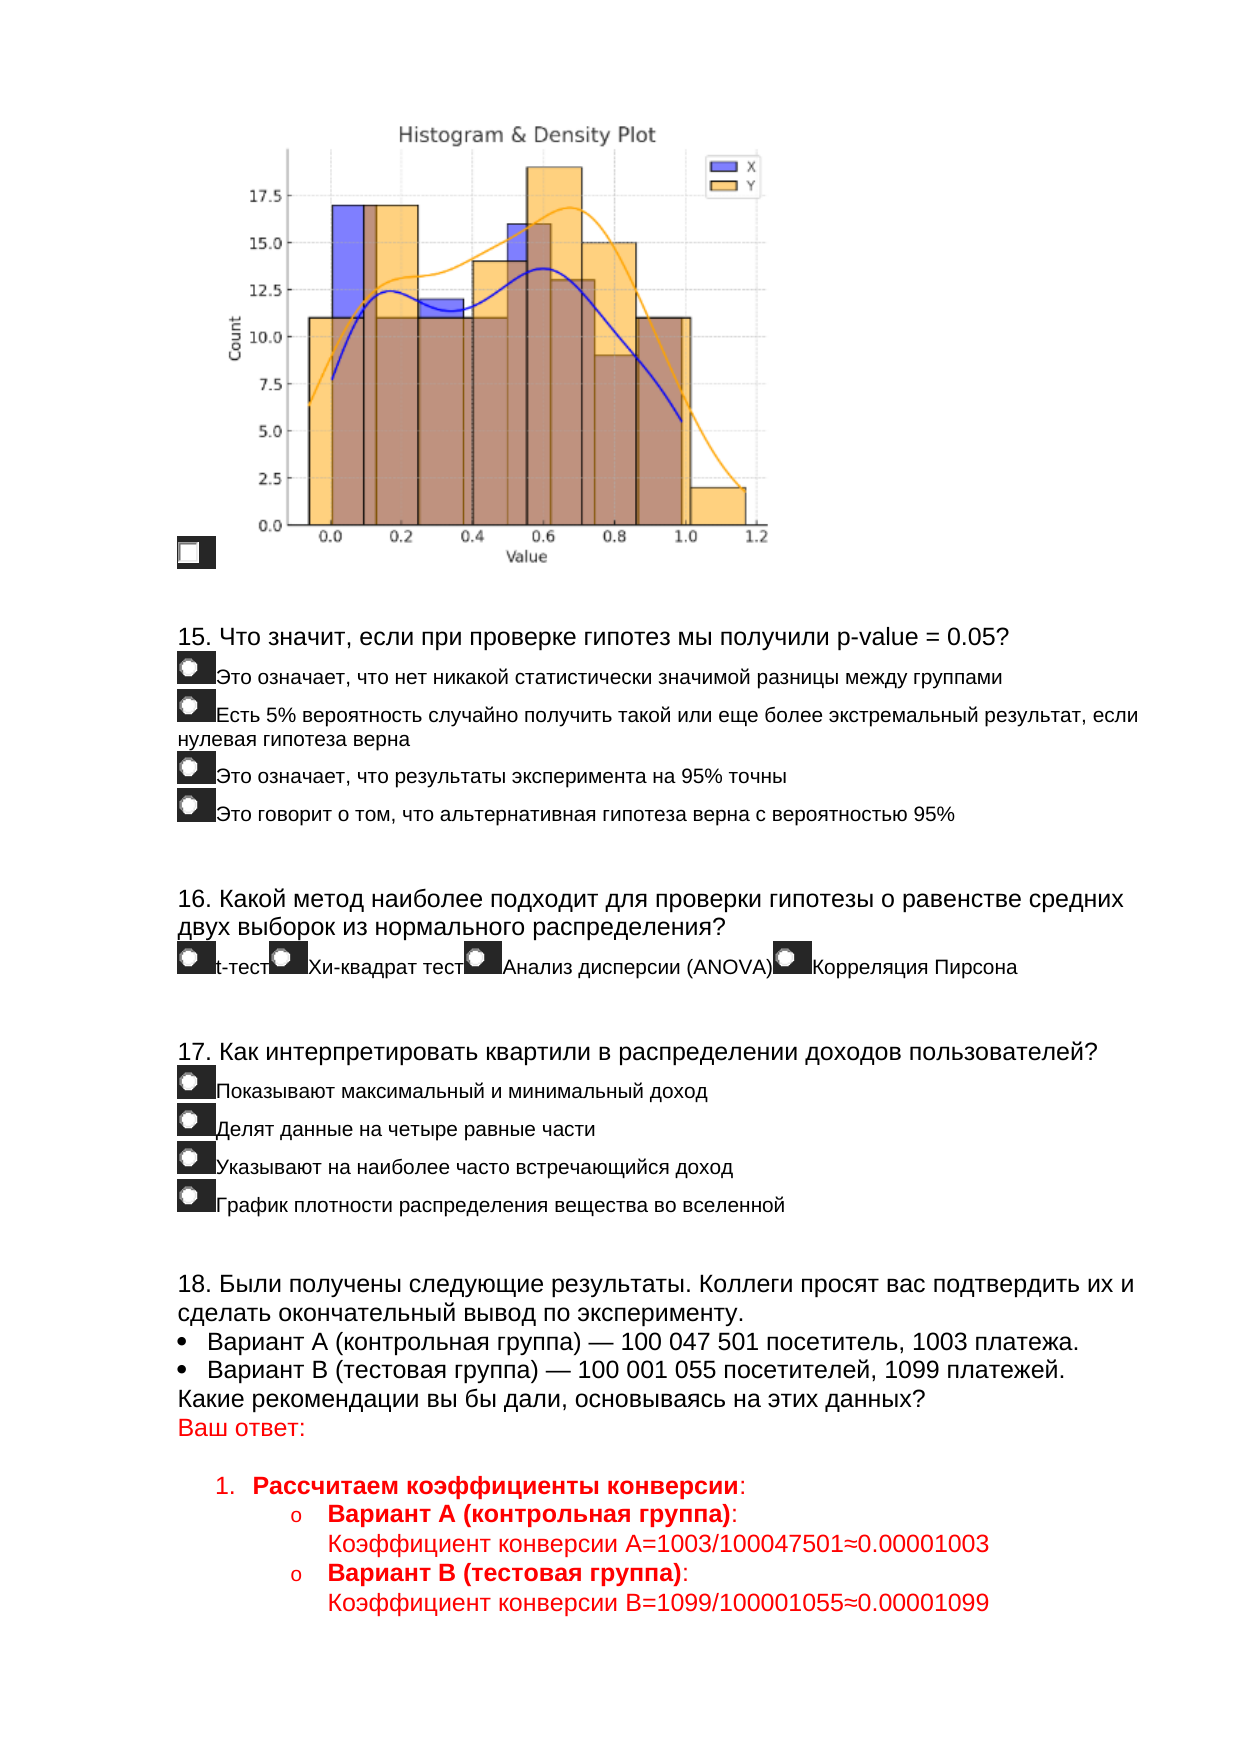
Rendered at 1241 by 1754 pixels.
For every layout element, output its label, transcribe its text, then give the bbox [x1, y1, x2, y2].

text Указывают на наиболее часто встречающийся доход [177, 1141, 1152, 1179]
list Вариант B (тестовая группа): Коэффициент конверсии B=1099/100001055≈0.00001099 [290, 1558, 1152, 1616]
list Рассчитаем коэффициенты конверсии: [215, 1471, 1152, 1499]
text 18. Были получены следующие результаты. Коллеги просят вас подтвердить их и сделать окончательный вывод по эксперименту. [177, 1269, 1152, 1327]
text 15. Что значит, если при проверке гипотез мы получили p-value = 0.05? [177, 622, 1152, 651]
text 16. Какой метод наиболее подходит для проверки гипотезы о равенстве средних двух выборок из нормального распределения? [177, 884, 1152, 941]
text Это означает, что нет никакой статистически значимой разницы между группами [177, 651, 1152, 689]
text График плотности распределения вещества во вселенной [177, 1179, 1152, 1216]
text Показывают максимальный и минимальный доход [177, 1065, 1152, 1103]
list Вариант A (контрольная группа): Коэффициент конверсии A=1003/100047501≈0.00001003 [290, 1499, 1152, 1558]
text t-тестХи-квадрат тестАнализ дисперсии (ANOVA)Корреляция Пирсона [177, 941, 1152, 979]
list Вариант A (контрольная группа) — 100 047 501 посетитель, 1003 платежа. [177, 1327, 1152, 1356]
picture [215, 118, 778, 570]
text Делят данные на четыре равные части [177, 1103, 1152, 1141]
text Это означает, что результаты эксперимента на 95% точны [177, 751, 1152, 788]
text Есть 5% вероятность случайно получить такой или еще более экстремальный результат, если нулевая гипотеза верна [177, 689, 1152, 751]
text Какие рекомендации вы бы дали, основываясь на этих данных? [177, 1384, 1152, 1413]
text 17. Как интерпретировать квартили в распределении доходов пользователей? [177, 1036, 1152, 1065]
list Вариант B (тестовая группа) — 100 001 055 посетителей, 1099 платежей. [177, 1356, 1152, 1384]
text Это говорит о том, что альтернативная гипотеза верна с вероятностью 95% [177, 788, 1152, 826]
text Ваш ответ: [177, 1413, 1152, 1442]
